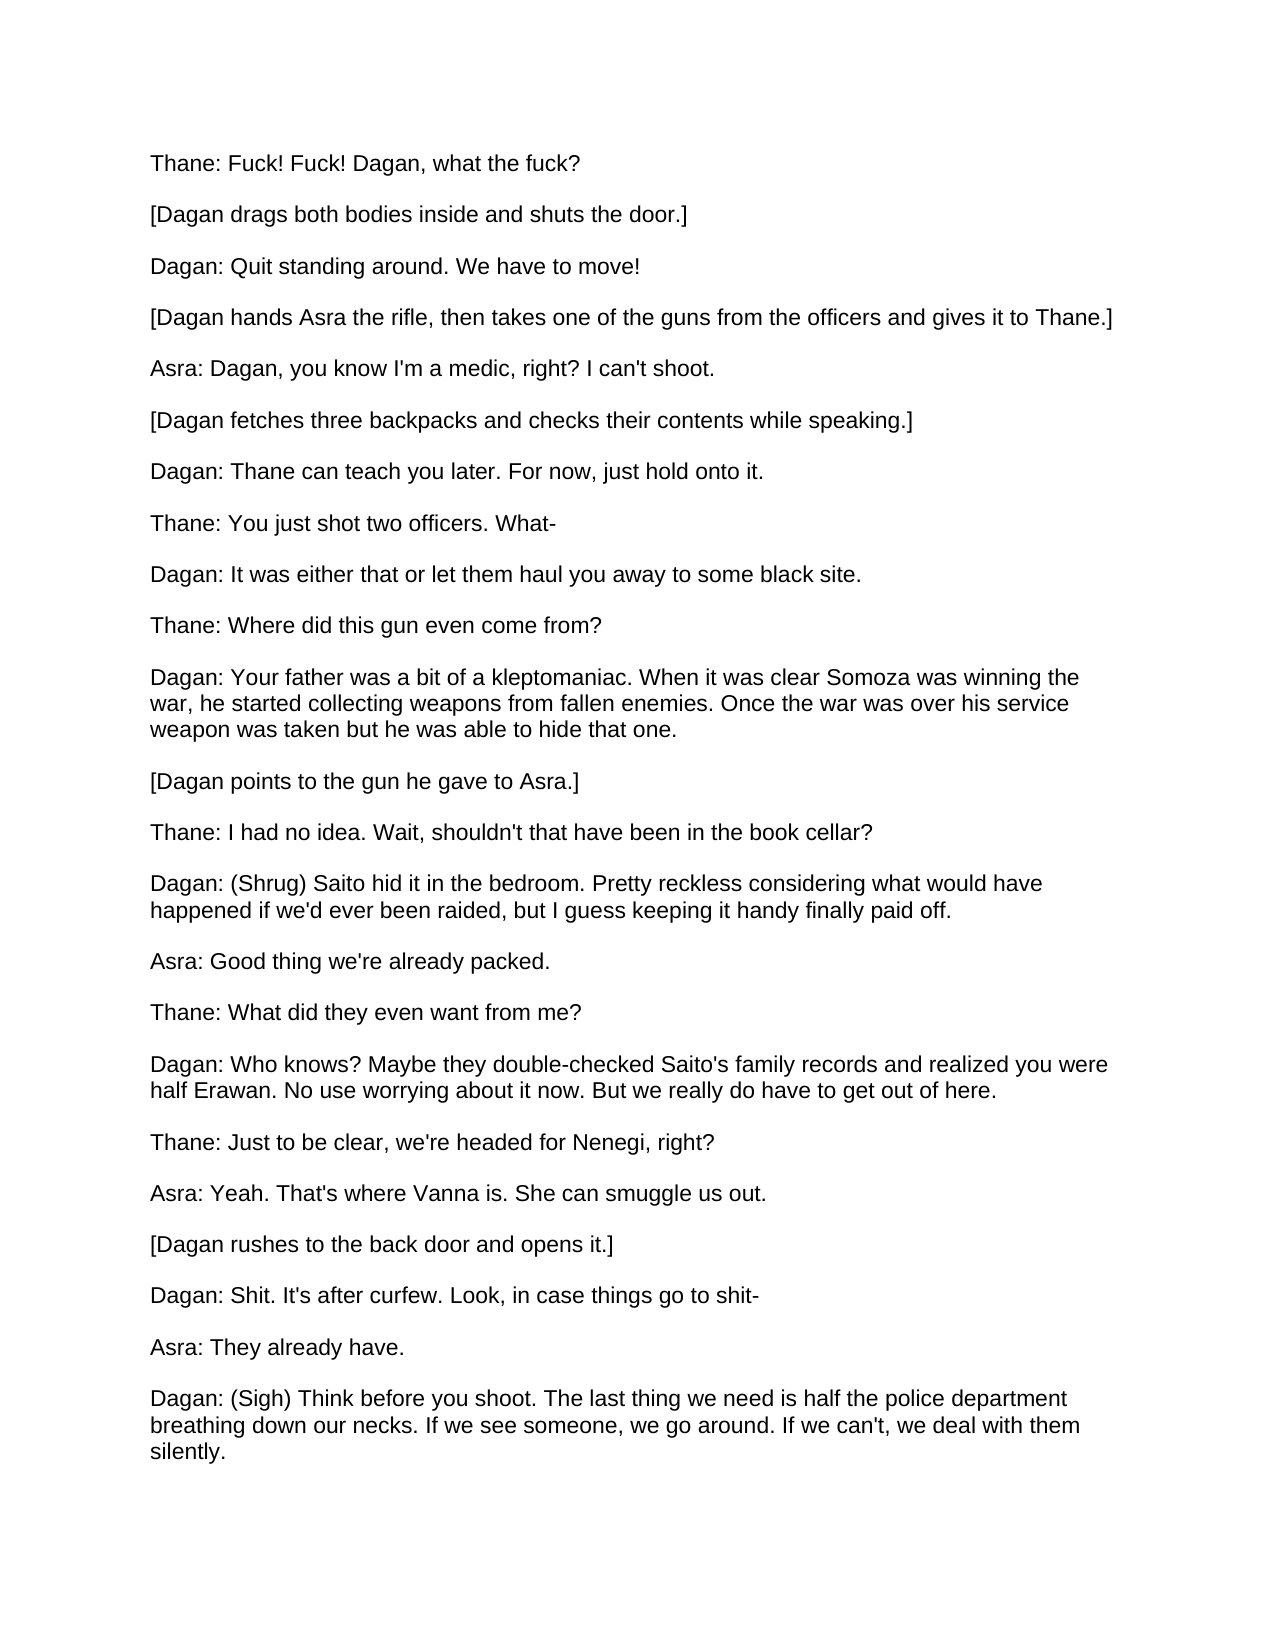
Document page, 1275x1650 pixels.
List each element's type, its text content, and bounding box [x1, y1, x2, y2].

text Thane: I had no idea. Wait, shouldn't that have been in the book cellar? [150, 819, 1125, 845]
text Asra: Yeah. That's where Vanna is. She can smuggle us out. [150, 1180, 1125, 1206]
text [Dagan fetches three backpacks and checks their contents while speaking.] [150, 407, 1125, 433]
text Dagan: Quit standing around. We have to move! [150, 253, 1125, 279]
text [Dagan points to the gun he gave to Asra.] [150, 768, 1125, 794]
text Dagan: Who knows? Maybe they double-checked Saito's family records and realized you were half Erawan. No use worrying about it now. But we really do have to get out of here. [150, 1051, 1125, 1103]
text Thane: Where did this gun even come from? [150, 612, 1125, 638]
text [Dagan rushes to the back door and opens it.] [150, 1231, 1125, 1257]
text Thane: You just shot two officers. What- [150, 509, 1125, 536]
text [Dagan drags both bodies inside and shuts the door.] [150, 201, 1125, 228]
text Asra: Dagan, you know I'm a medic, right? I can't shoot. [150, 355, 1125, 382]
text Thane: Fuck! Fuck! Dagan, what the fuck? [150, 150, 1125, 176]
text Dagan: Thane can teach you later. For now, just hold onto it. [150, 458, 1125, 484]
text Dagan: It was either that or let them haul you away to some black site. [150, 561, 1125, 587]
text Dagan: Your father was a bit of a kleptomaniac. When it was clear Somoza was winning the war, he started collecting weapons from fallen enemies. Once the war was over his service weapon was taken but he was able to hide that one. [150, 663, 1125, 743]
text Thane: What did they even want from me? [150, 999, 1125, 1026]
text Thane: Just to be clear, we're headed for Nenegi, right? [150, 1128, 1125, 1155]
text Dagan: (Sigh) Think before you shoot. The last thing we need is half the police department breathing down our necks. If we see someone, we go around. If we can't, we deal with them silently. [150, 1385, 1125, 1464]
text [Dagan hands Asra the rifle, then takes one of the guns from the officers and gives it to Thane.] [150, 304, 1125, 330]
text Dagan: (Shrug) Saito hid it in the bedroom. Pretty reckless considering what would have happened if we'd ever been raided, but I guess keeping it handy finally paid off. [150, 870, 1125, 923]
text Asra: Good thing we're already packed. [150, 948, 1125, 974]
text Dagan: Shit. It's after curfew. Look, in case things go to shit- [150, 1282, 1125, 1309]
text Asra: They already have. [150, 1334, 1125, 1360]
